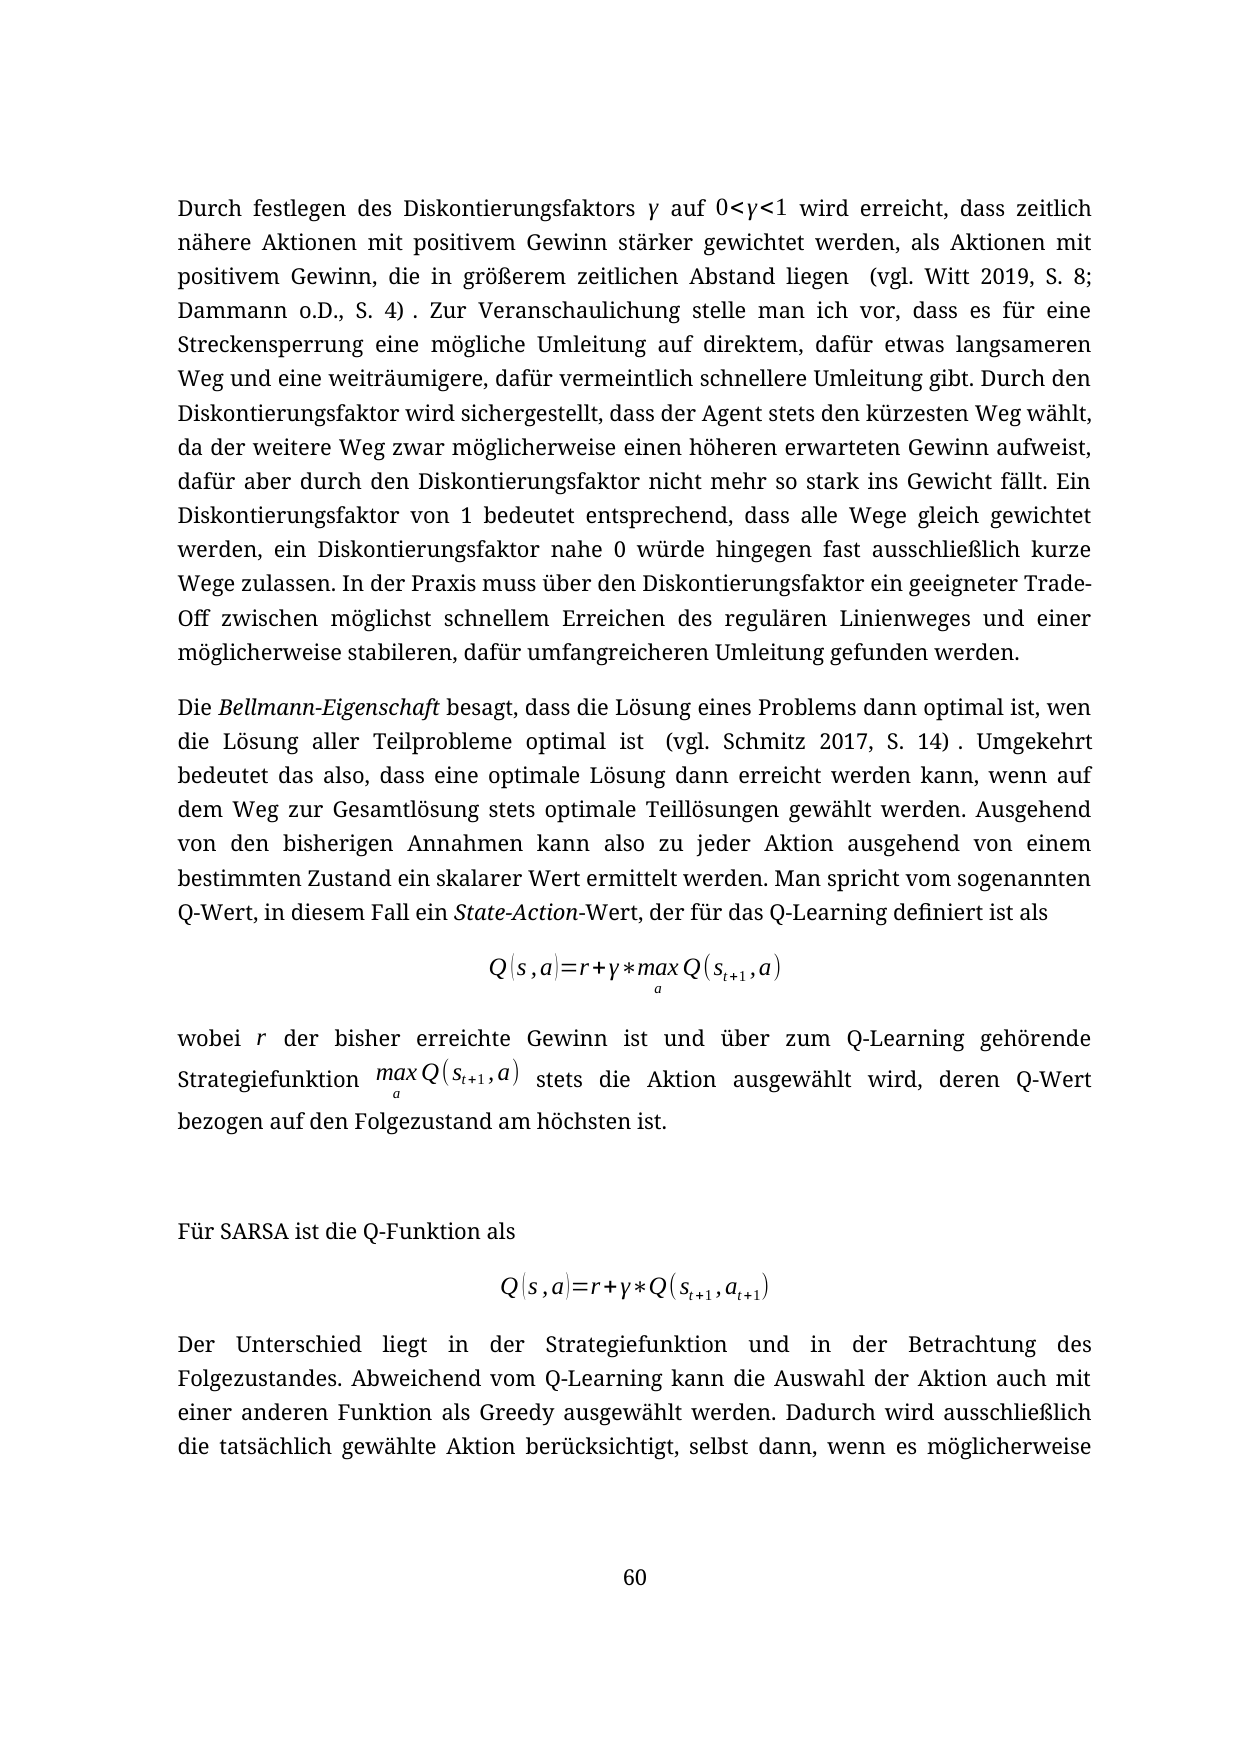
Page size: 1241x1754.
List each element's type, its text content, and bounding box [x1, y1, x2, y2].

text Durch festlegen des Diskontierungsfaktors auf wird erreicht, dass zeitlich nähere Aktionen mit positivem Gewinn stärker gewichtet werden, als Aktionen mit positivem Gewinn, die in größerem zeitlichen Abstand liegen . Zur Veranschaulichung stelle man ich vor, dass es für eine Streckensperrung eine mögliche Umleitung auf direktem, dafür etwas langsameren Weg und eine weiträumigere, dafür vermeintlich schnellere Umleitung gibt. Durch den Diskontierungsfaktor wird sichergestellt, dass der Agent stets den kürzesten Weg wählt, da der weitere Weg zwar möglicherweise einen höheren erwarteten Gewinn aufweist, dafür aber durch den Diskontierungsfaktor nicht mehr so stark ins Gewicht fällt. Ein Diskontierungsfaktor von 1 bedeutet entsprechend, dass alle Wege gleich gewichtet werden, ein Diskontierungsfaktor nahe 0 würde hingegen fast ausschließlich kurze Wege zulassen. In der Praxis muss über den Diskontierungsfaktor ein geeigneter Trade-Off zwischen möglichst schnellem Erreichen des regulären Linienweges und einer möglicherweise stabileren, dafür umfangreicheren Umleitung gefunden werden. [177, 192, 1092, 666]
text Die Bellmann-Eigenschaft besagt, dass die Lösung eines Problems dann optimal ist, wen die Lösung aller Teilprobleme optimal ist . Umgekehrt bedeutet das also, dass eine optimale Lösung dann erreicht werden kann, wenn auf dem Weg zur Gesamtlösung stets optimale Teillösungen gewählt werden. Ausgehend von den bisherigen Annahmen kann also zu jeder Aktion ausgehend von einem bestimmten Zustand ein skalarer Wert ermittelt werden. Man spricht vom sogenannten Q-Wert, in diesem Fall ein State-Action-Wert, der für das Q-Learning definiert ist als [177, 692, 1092, 926]
text wobei der bisher erreichte Gewinn ist und über zum Q-Learning gehörende Strategiefunktion stets die Aktion ausgewählt wird, deren Q-Wert bezogen auf den Folgezustand am höchsten ist. [177, 1022, 1092, 1136]
text Für SARSA ist die Q-Funktion als [177, 1216, 1092, 1246]
